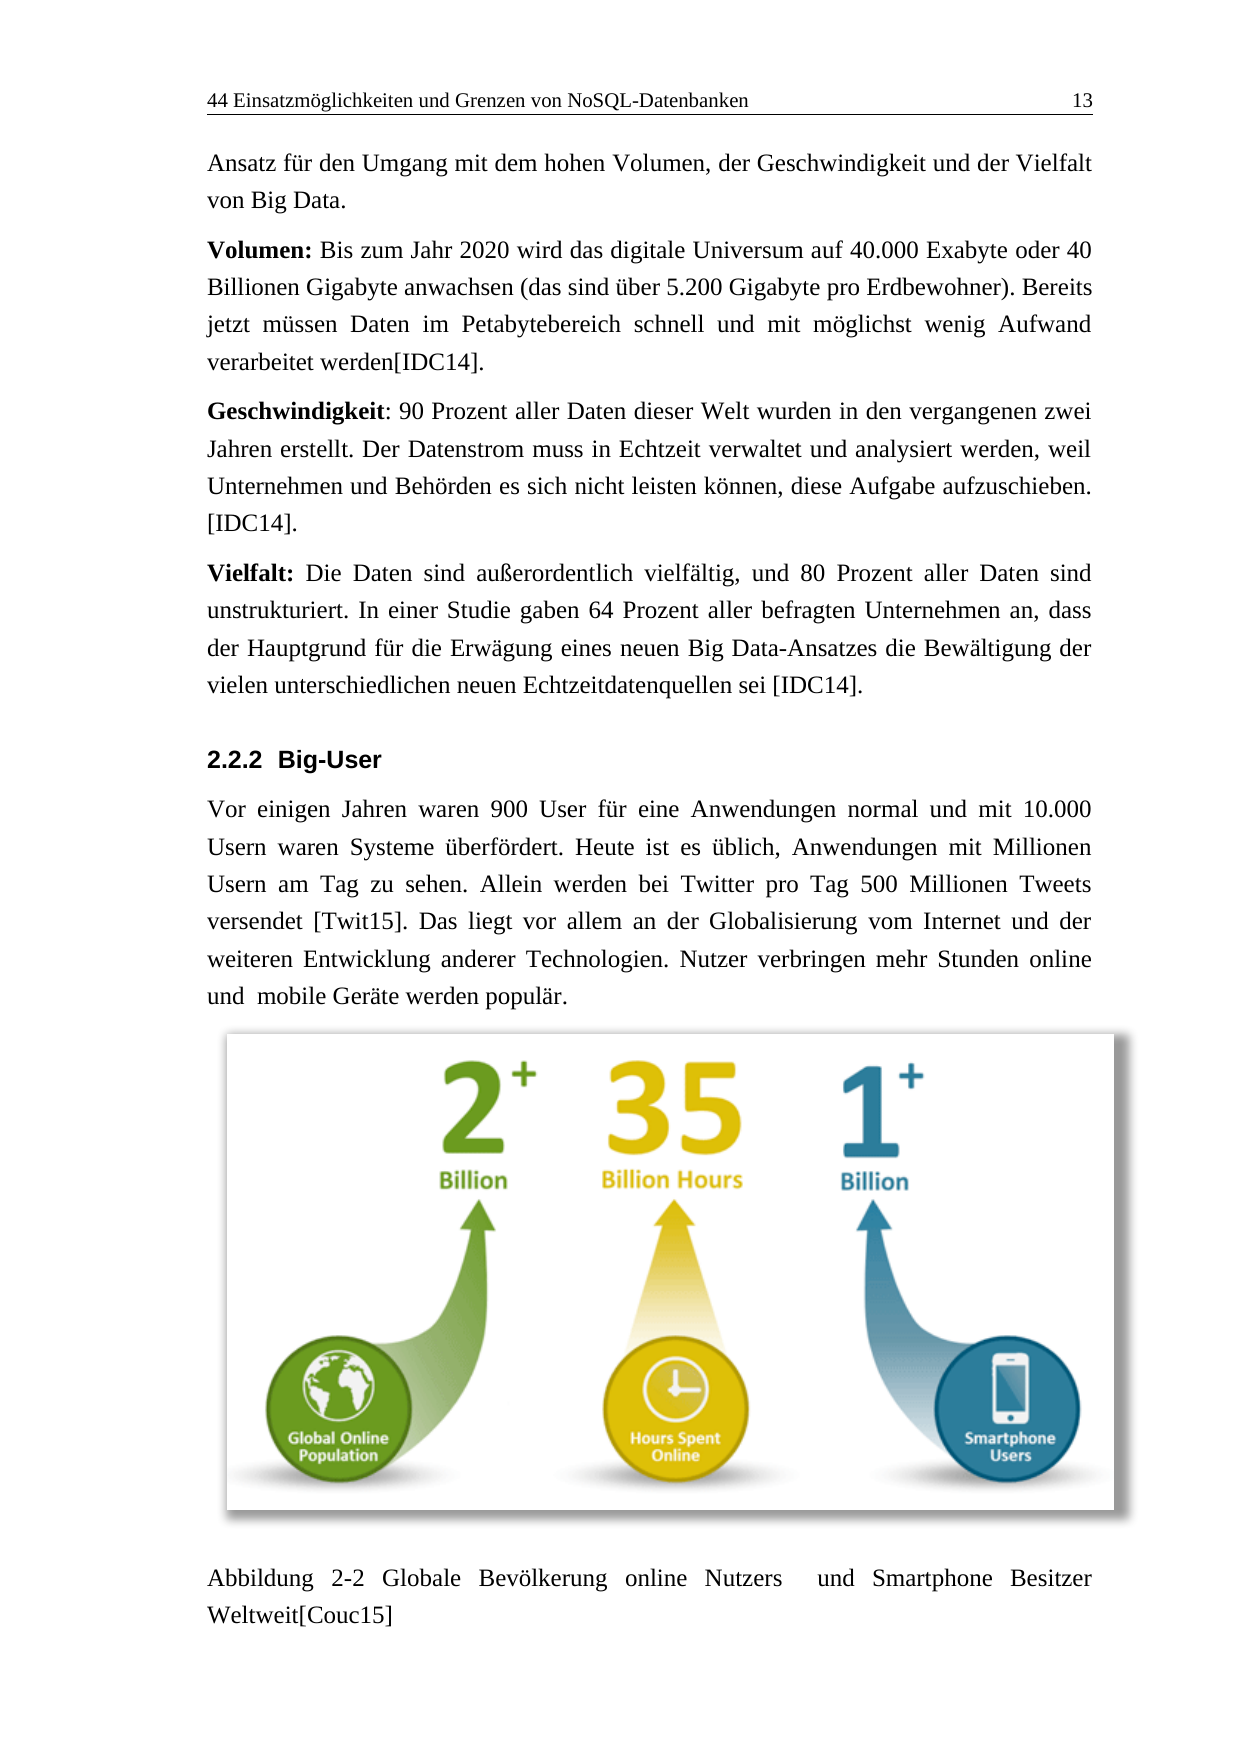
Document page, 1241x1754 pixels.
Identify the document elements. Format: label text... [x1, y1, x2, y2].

subtitle Big-User [207, 745, 1093, 773]
text Volumen: Bis zum Jahr 2020 wird das digitale Universum auf 40.000 Exabyte oder 40 Billionen Gigabyte anwachsen (das sind über 5.200 Gigabyte pro Erdbewohner). Bereits jetzt müssen Daten im Petabytebereich schnell und mit möglichst wenig Aufwand verarbeitet werden[IDC14]. [207, 235, 1093, 375]
text Vielfalt: Die Daten sind außerordentlich vielfältig, und 80 Prozent aller Daten sind unstrukturiert. In einer Studie gaben 64 Prozent aller befragten Unternehmen an, dass der Hauptgrund für die Erwägung eines neuen Big Data-Ansatzes die Bewältigung der vielen unterschiedlichen neuen Echtzeitdatenquellen sei [IDC14]. [207, 558, 1093, 699]
text Vor einigen Jahren waren 900 User für eine Anwendungen normal und mit 10.000 Usern waren Systeme überfördert. Heute ist es üblich, Anwendungen mit Millionen Usern am Tag zu sehen. Allein werden bei Twitter pro Tag 500 Millionen Tweets versendet [Twit15]. Das liegt vor allem an der Globalisierung vom Internet und der weiteren Entwicklung anderer Technologien. Nutzer verbringen mehr Stunden online und mobile Geräte werden populär. [207, 794, 1093, 1010]
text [207, 148, 1093, 214]
text Geschwindigkeit: 90 Prozent aller Daten dieser Welt wurden in den vergangenen zwei Jahren erstellt. Der Datenstrom muss in Echtzeit verwaltet und analysiert werden, weil Unternehmen und Behörden es sich nicht leisten können, diese Aufgabe aufzuschieben. [IDC14]. [207, 396, 1093, 537]
picture [227, 1034, 1114, 1510]
